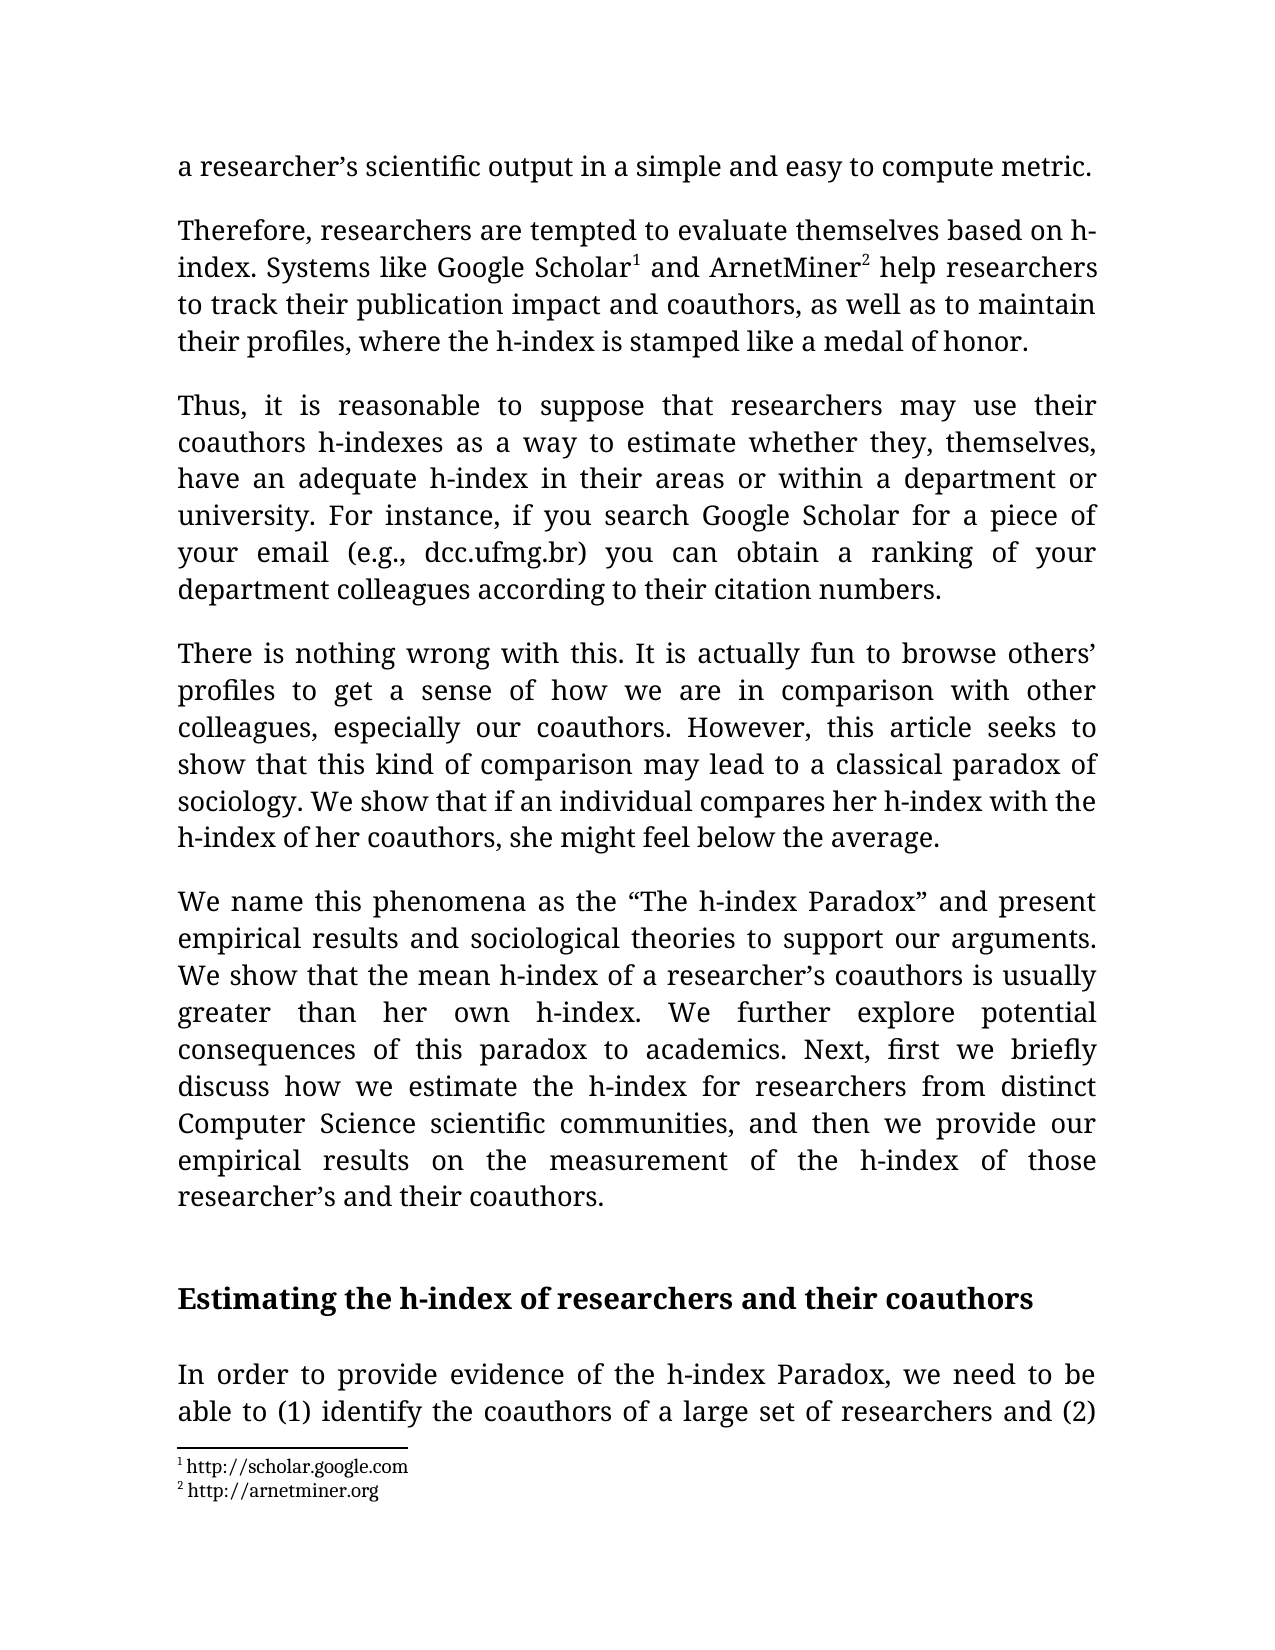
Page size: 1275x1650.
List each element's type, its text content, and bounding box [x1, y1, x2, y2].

text There is nothing wrong with this. It is actually fun to browse others’ profiles to get a sense of how we are in comparison with other colleagues, especially our coauthors. However, this article seeks to show that this kind of comparison may lead to a classical paradox of sociology. We show that if an individual compares her h-index with the h-index of her coauthors, she might feel below the average. [177, 634, 1098, 856]
text Thus, it is reasonable to suppose that researchers may use their coauthors h-indexes as a way to estimate whether they, themselves, have an adequate h-index in their areas or within a department or university. For instance, if you search Google Scholar for a piece of your email (e.g., dcc.ufmg.br) you can obtain a ranking of your department colleagues according to their citation numbers. [177, 386, 1098, 607]
text Estimating the h-index of researchers and their coauthors [177, 1279, 1098, 1318]
text We name this phenomena as the “The h-index Paradox” and present empirical results and sociological theories to support our arguments. We show that the mean h-index of a researcher’s coauthors is usually greater than her own h-index. We further explore potential consequences of this paradox to academics. Next, first we briefly discuss how we estimate the h-index for researchers from distinct Computer Science scientific communities, and then we provide our empirical results on the measurement of the h-index of those researcher’s and their coauthors. [177, 883, 1098, 1215]
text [177, 148, 1098, 184]
text Therefore, researchers are tempted to evaluate themselves based on h-index. Systems like Google Scholar and ArnetMiner help researchers to track their publication impact and coauthors, as well as to maintain their profiles, where the h-index is stamped like a medal of honor. [177, 212, 1098, 359]
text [177, 1355, 1098, 1429]
